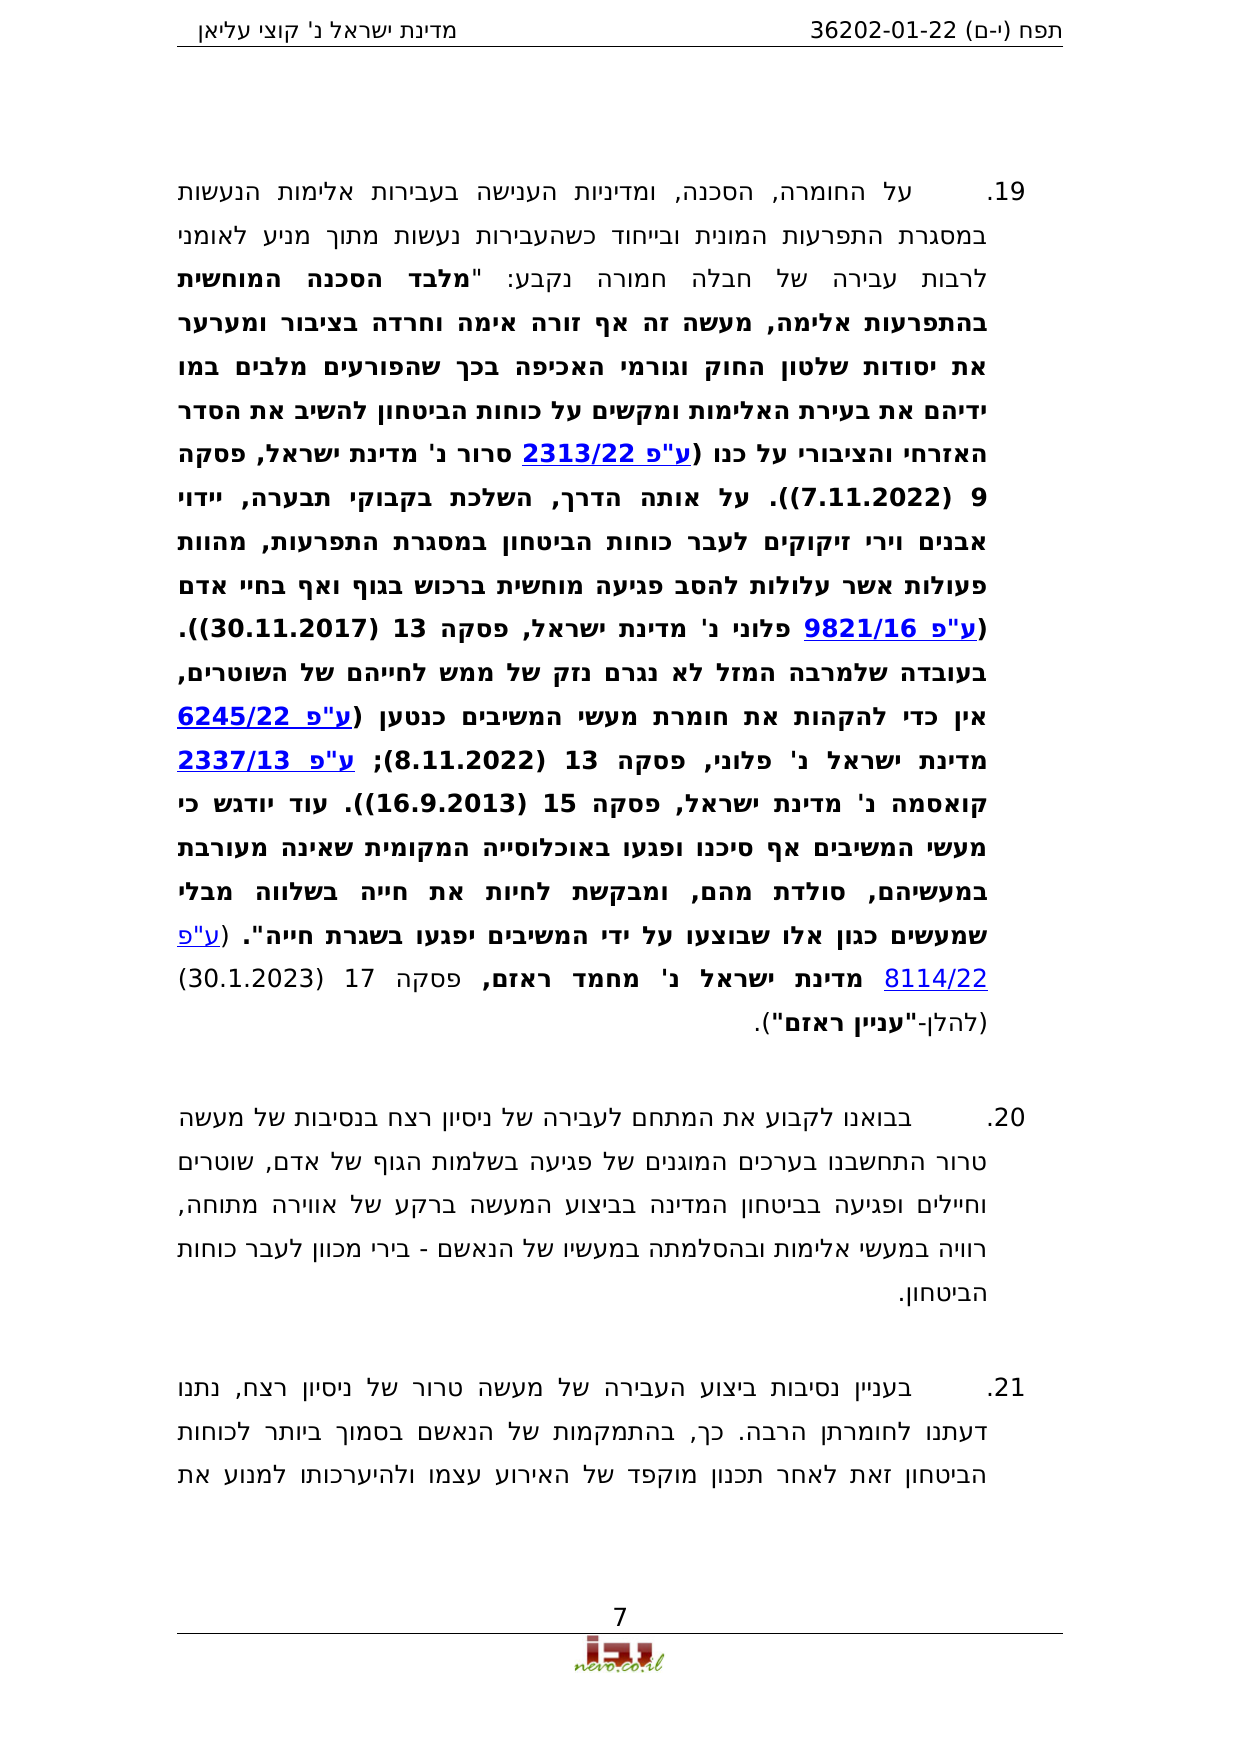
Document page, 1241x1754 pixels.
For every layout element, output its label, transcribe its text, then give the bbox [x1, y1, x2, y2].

list על החומרה, הסכנה, ומדיניות הענישה בעבירות אלימות הנעשות במסגרת התפרעות המונית ובייחוד כשהעבירות נעשות מתוך מניע לאומני לרבות עבירה של חבלה חמורה נקבע: "מלבד הסכנה המוחשית בהתפרעות אלימה, מעשה זה אף זורה אימה וחרדה בציבור ומערער את יסודות שלטון החוק וגורמי האכיפה בכך שהפורעים מלבים במו ידיהם את בעירת האלימות ומקשים על כוחות הביטחון להשיב את הסדר האזרחי והציבורי על כנו (ע"פ 2313/22 סרור נ' מדינת ישראל, פסקה 9 (7.11.2022)). על אותה הדרך, השלכת בקבוקי תבערה, יידוי אבנים וירי זיקוקים לעבר כוחות הביטחון במסגרת התפרעות, מהוות פעולות אשר עלולות להסב פגיעה מוחשית ברכוש בגוף ואף בחיי אדם (ע"פ 9821/16 פלוני נ' מדינת ישראל, פסקה 13 (30.11.2017)). בעובדה שלמרבה המזל לא נגרם נזק של ממש לחייהם של השוטרים, אין כדי להקהות את חומרת מעשי המשיבים כנטען (ע"פ 6245/22 מדינת ישראל נ' פלוני, פסקה 13 (8.11.2022); ע"פ 2337/13 קואסמה נ' מדינת ישראל, פסקה 15 (16.9.2013)). עוד יודגש כי מעשי המשיבים אף סיכנו ופגעו באוכלוסייה המקומית שאינה מעורבת במעשיהם, סולדת מהם, ומבקשת לחיות את חייה בשלווה מבלי שמעשים כגון אלו שבוצעו על ידי המשיבים יפגעו בשגרת חייה". (ע"פ 8114/22 מדינת ישראל נ' מחמד ראזם, פסקה 17 (30.1.2023) (להלן-"עניין ראזם"). [177, 177, 1026, 1038]
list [177, 1373, 1026, 1490]
list בבואנו לקבוע את המתחם לעבירה של ניסיון רצח בנסיבות של מעשה טרור התחשבנו בערכים המוגנים של פגיעה בשלמות הגוף של אדם, שוטרים וחיילים ופגיעה בביטחון המדינה בביצוע המעשה ברקע של אווירה מתוחה, רוויה במעשי אלימות ובהסלמתה במעשיו של הנאשם - בירי מכוון לעבר כוחות הביטחון. [177, 1103, 1026, 1307]
picture [574, 1635, 666, 1673]
